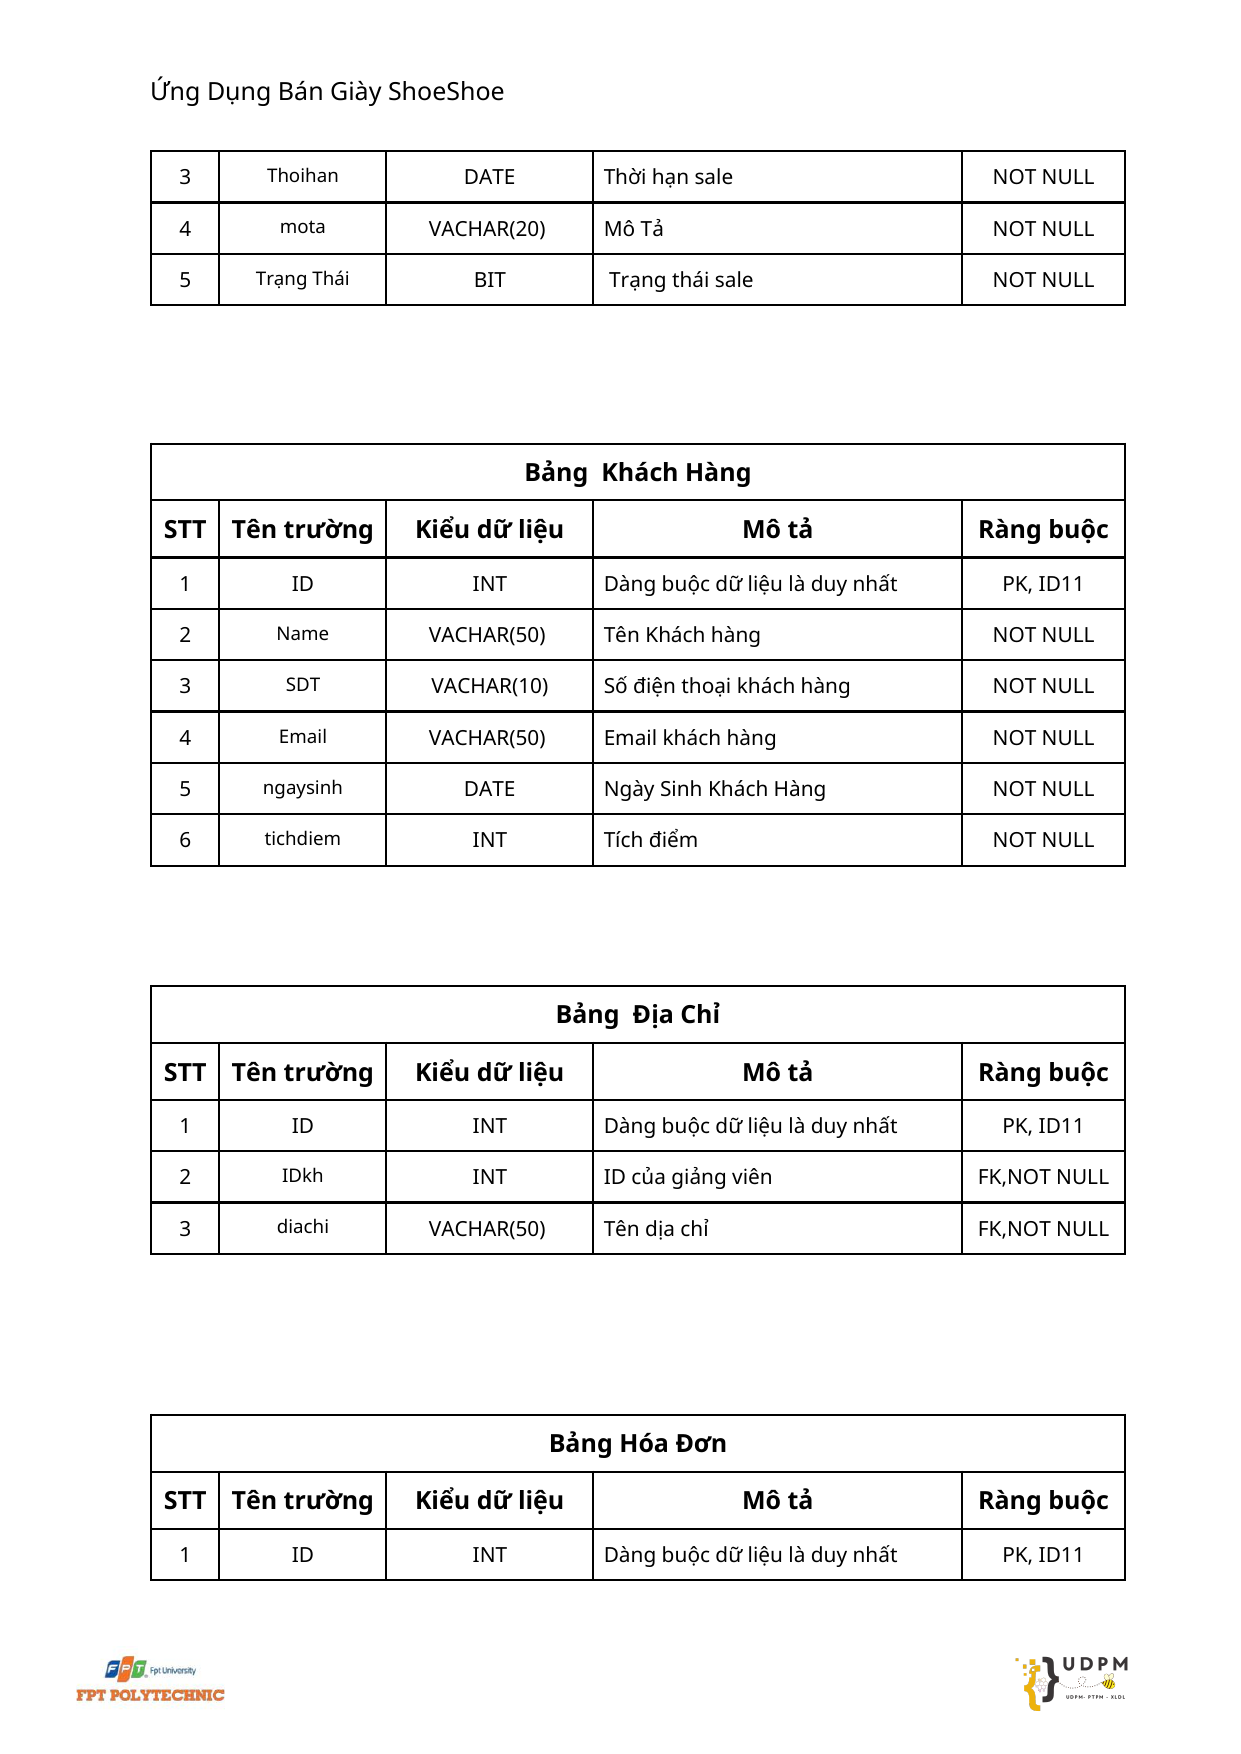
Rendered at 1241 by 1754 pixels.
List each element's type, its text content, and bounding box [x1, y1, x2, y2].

table_cell 3 [152, 1204, 218, 1253]
table_cell BIT [387, 255, 592, 304]
table_cell 3 [152, 152, 218, 201]
table_cell VACHAR(10) [387, 661, 592, 710]
table_cell Trạng thái sale [594, 255, 961, 304]
table_cell ngaysinh [220, 764, 385, 813]
table_cell Mô tả [594, 1473, 961, 1527]
table_cell Thoihan [220, 152, 385, 201]
table_cell 4 [152, 204, 218, 253]
table_cell Ràng buộc [963, 501, 1124, 556]
table_cell NOT NULL [963, 152, 1124, 201]
table_cell Tên trường [220, 1044, 385, 1099]
table_cell Kiểu dữ liệu [387, 501, 592, 556]
table_cell Mô tả [594, 501, 961, 556]
table_cell Ràng buộc [963, 1044, 1124, 1099]
table_cell FK,NOT NULL [963, 1204, 1124, 1253]
table_cell Số điện thoại khách hàng [594, 661, 961, 710]
table_cell Mô tả [594, 1044, 961, 1099]
table_header Bảng Hóa Đơn [152, 1416, 1124, 1471]
table_cell 2 [152, 610, 218, 659]
table_cell NOT NULL [963, 661, 1124, 710]
table_cell 1 [152, 1530, 218, 1579]
table_cell Kiểu dữ liệu [387, 1473, 592, 1527]
table_cell ID [220, 559, 385, 608]
table_cell SDT [220, 661, 385, 710]
table_cell NOT NULL [963, 713, 1124, 762]
table_cell PK, ID11 [963, 559, 1124, 608]
table_cell INT [387, 1530, 592, 1579]
table_cell INT [387, 559, 592, 608]
table_cell FK,NOT NULL [963, 1152, 1124, 1201]
table_cell Mô Tả [594, 204, 961, 253]
table_cell NOT NULL [963, 255, 1124, 304]
table_cell diachi [220, 1204, 385, 1253]
table_cell 2 [152, 1152, 218, 1201]
table_cell ID [220, 1101, 385, 1150]
table_cell 1 [152, 1101, 218, 1150]
table_cell Dàng buộc dữ liệu là duy nhất [594, 1101, 961, 1150]
table_cell Tên trường [220, 501, 385, 556]
table_cell Dàng buộc dữ liệu là duy nhất [594, 559, 961, 608]
table_cell 5 [152, 255, 218, 304]
table_cell STT [152, 1044, 218, 1099]
table_cell Dàng buộc dữ liệu là duy nhất [594, 1530, 961, 1579]
table_cell VACHAR(50) [387, 610, 592, 659]
table_cell STT [152, 1473, 218, 1527]
table_cell Email khách hàng [594, 713, 961, 762]
table_cell ID [220, 1530, 385, 1579]
table_cell PK, ID11 [963, 1101, 1124, 1150]
table_cell VACHAR(50) [387, 1204, 592, 1253]
table_cell PK, ID11 [963, 1530, 1124, 1579]
table_header Bảng Địa Chỉ [152, 987, 1124, 1042]
table_cell NOT NULL [963, 610, 1124, 659]
table_cell VACHAR(20) [387, 204, 592, 253]
table_cell DATE [387, 152, 592, 201]
table_cell INT [387, 815, 592, 864]
table_cell DATE [387, 764, 592, 813]
table_cell 4 [152, 713, 218, 762]
table_cell NOT NULL [963, 204, 1124, 253]
table_cell Tên Khách hàng [594, 610, 961, 659]
table_header Bảng Khách Hàng [152, 445, 1124, 499]
table_cell NOT NULL [963, 815, 1124, 864]
table_cell Kiểu dữ liệu [387, 1044, 592, 1099]
table_cell Thời hạn sale [594, 152, 961, 201]
table_cell Ngày Sinh Khách Hàng [594, 764, 961, 813]
table_cell Trạng Thái [220, 255, 385, 304]
table_cell mota [220, 204, 385, 253]
table_cell 3 [152, 661, 218, 710]
table_cell Tên dịa chỉ [594, 1204, 961, 1253]
table_cell ID của giảng viên [594, 1152, 961, 1201]
table_cell INT [387, 1152, 592, 1201]
table_cell Email [220, 713, 385, 762]
table_cell IDkh [220, 1152, 385, 1201]
table_cell 5 [152, 764, 218, 813]
table_cell VACHAR(50) [387, 713, 592, 762]
table_cell Tên trường [220, 1473, 385, 1527]
table_cell NOT NULL [963, 764, 1124, 813]
picture [76, 1646, 225, 1719]
table_cell 1 [152, 559, 218, 608]
table_cell Ràng buộc [963, 1473, 1124, 1527]
table_cell STT [152, 501, 218, 556]
table_cell INT [387, 1101, 592, 1150]
table_cell tichdiem [220, 815, 385, 864]
table_cell Tích điểm [594, 815, 961, 864]
table_cell 6 [152, 815, 218, 864]
picture [995, 1638, 1158, 1728]
table_cell Name [220, 610, 385, 659]
